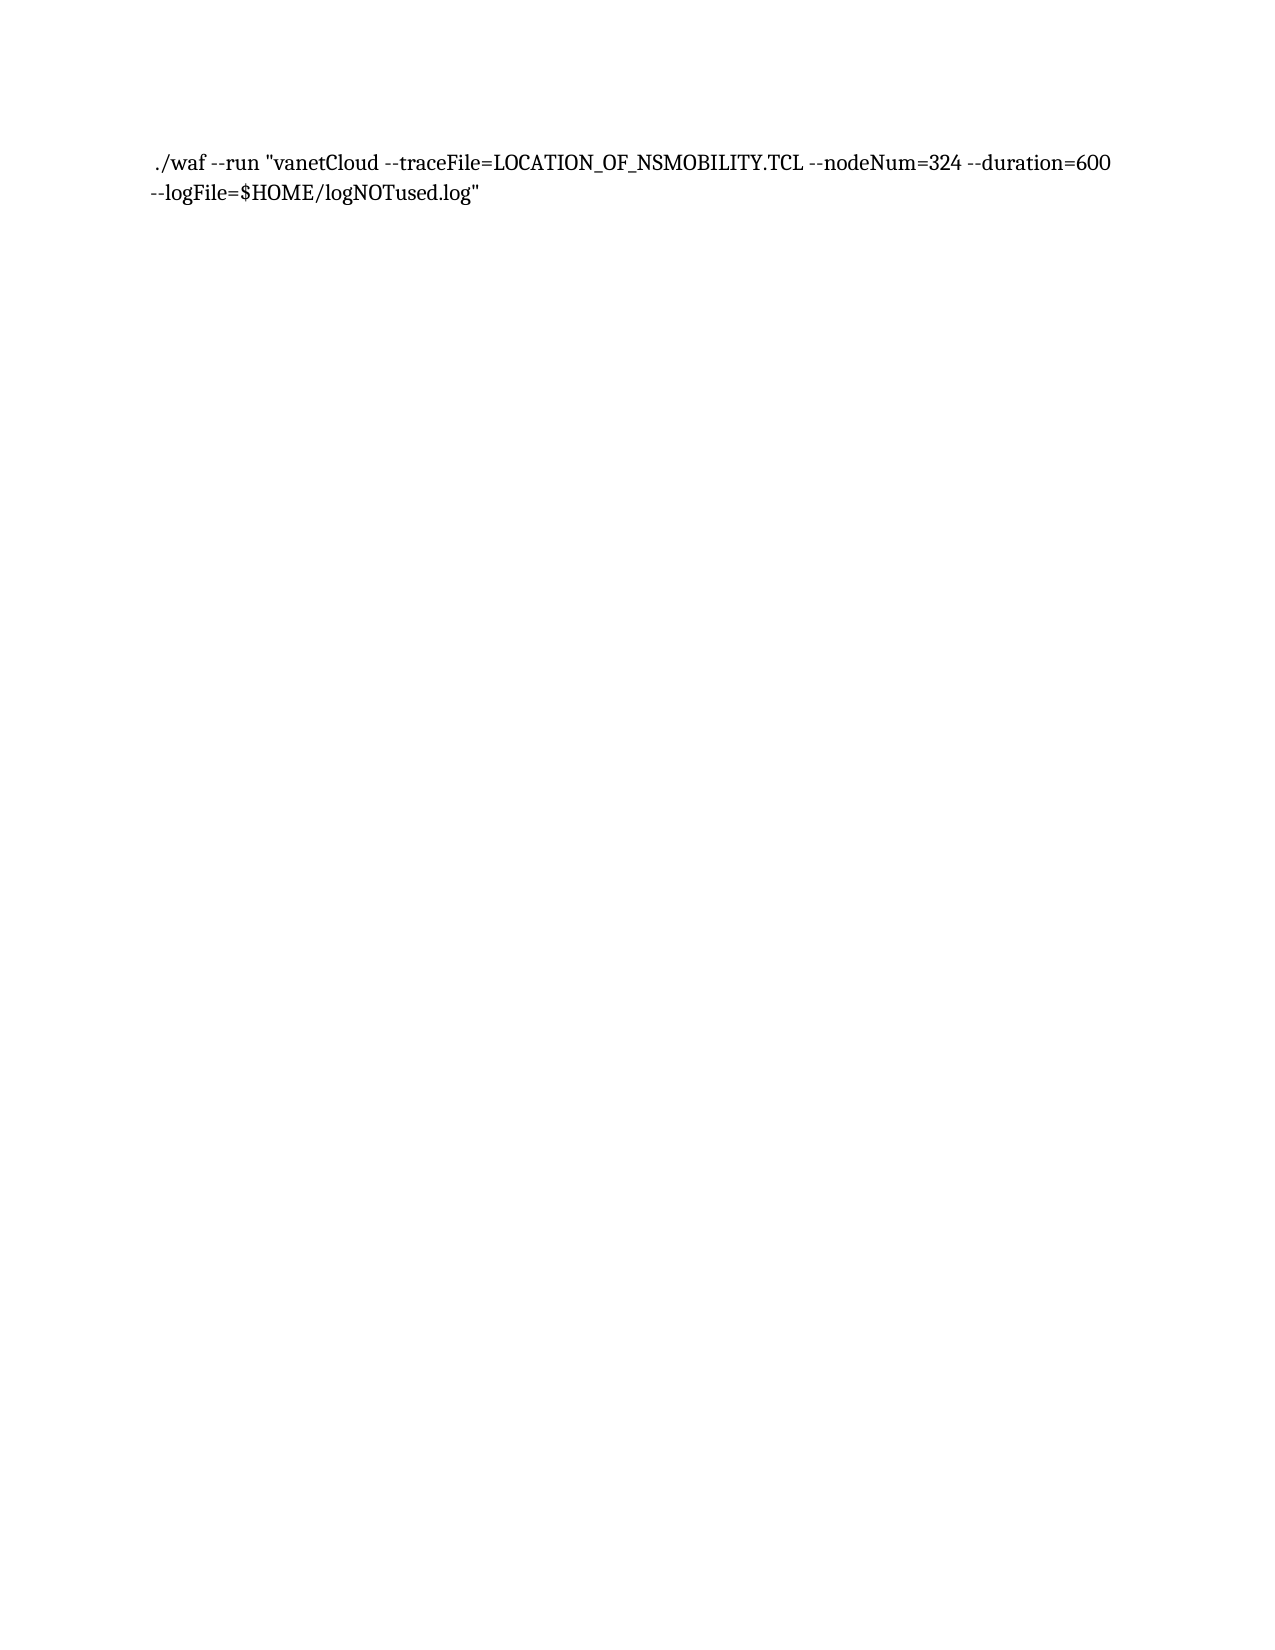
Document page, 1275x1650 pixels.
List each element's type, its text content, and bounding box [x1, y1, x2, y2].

text ./waf --run "vanetCloud --traceFile=LOCATION_OF_NSMOBILITY.TCL --nodeNum=324 --duration=600 --logFile=$HOME/logNOTused.log" [150, 150, 1125, 207]
